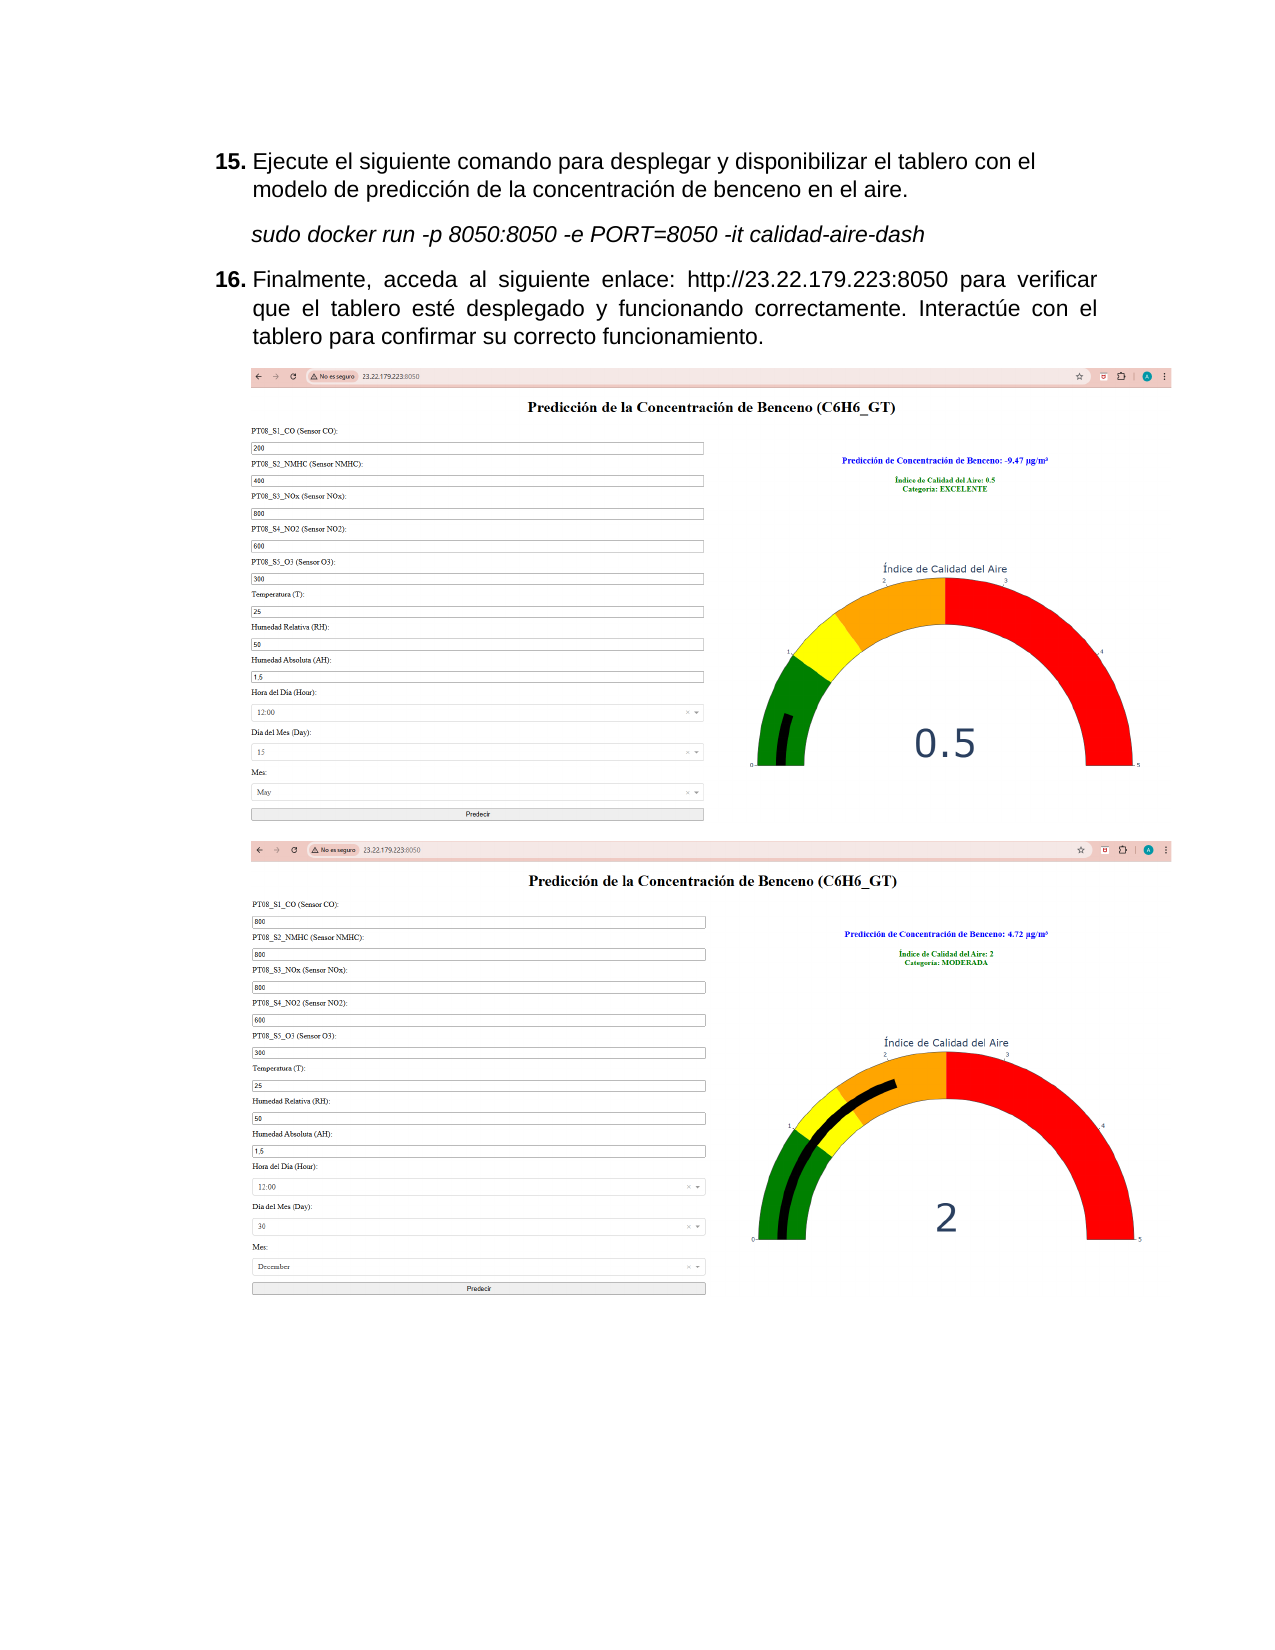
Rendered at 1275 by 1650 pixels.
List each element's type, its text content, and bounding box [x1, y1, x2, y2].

picture [251, 841, 1172, 1297]
list Ejecute el siguiente comando para desplegar y disponibilizar el tablero con el modelo de predicción de la concentración de benceno en el aire. [215, 148, 1098, 202]
picture [251, 368, 1172, 823]
text sudo docker run -p 8050:8050 -e PORT=8050 -it calidad-aire-dash [215, 221, 1098, 247]
list Finalmente, acceda al siguiente enlace: http://23.22.179.223:8050 para verificar que el tablero esté desplegado y funcionando correctamente. Interactúe con el tablero para confirmar su correcto funcionamiento. [215, 266, 1098, 349]
